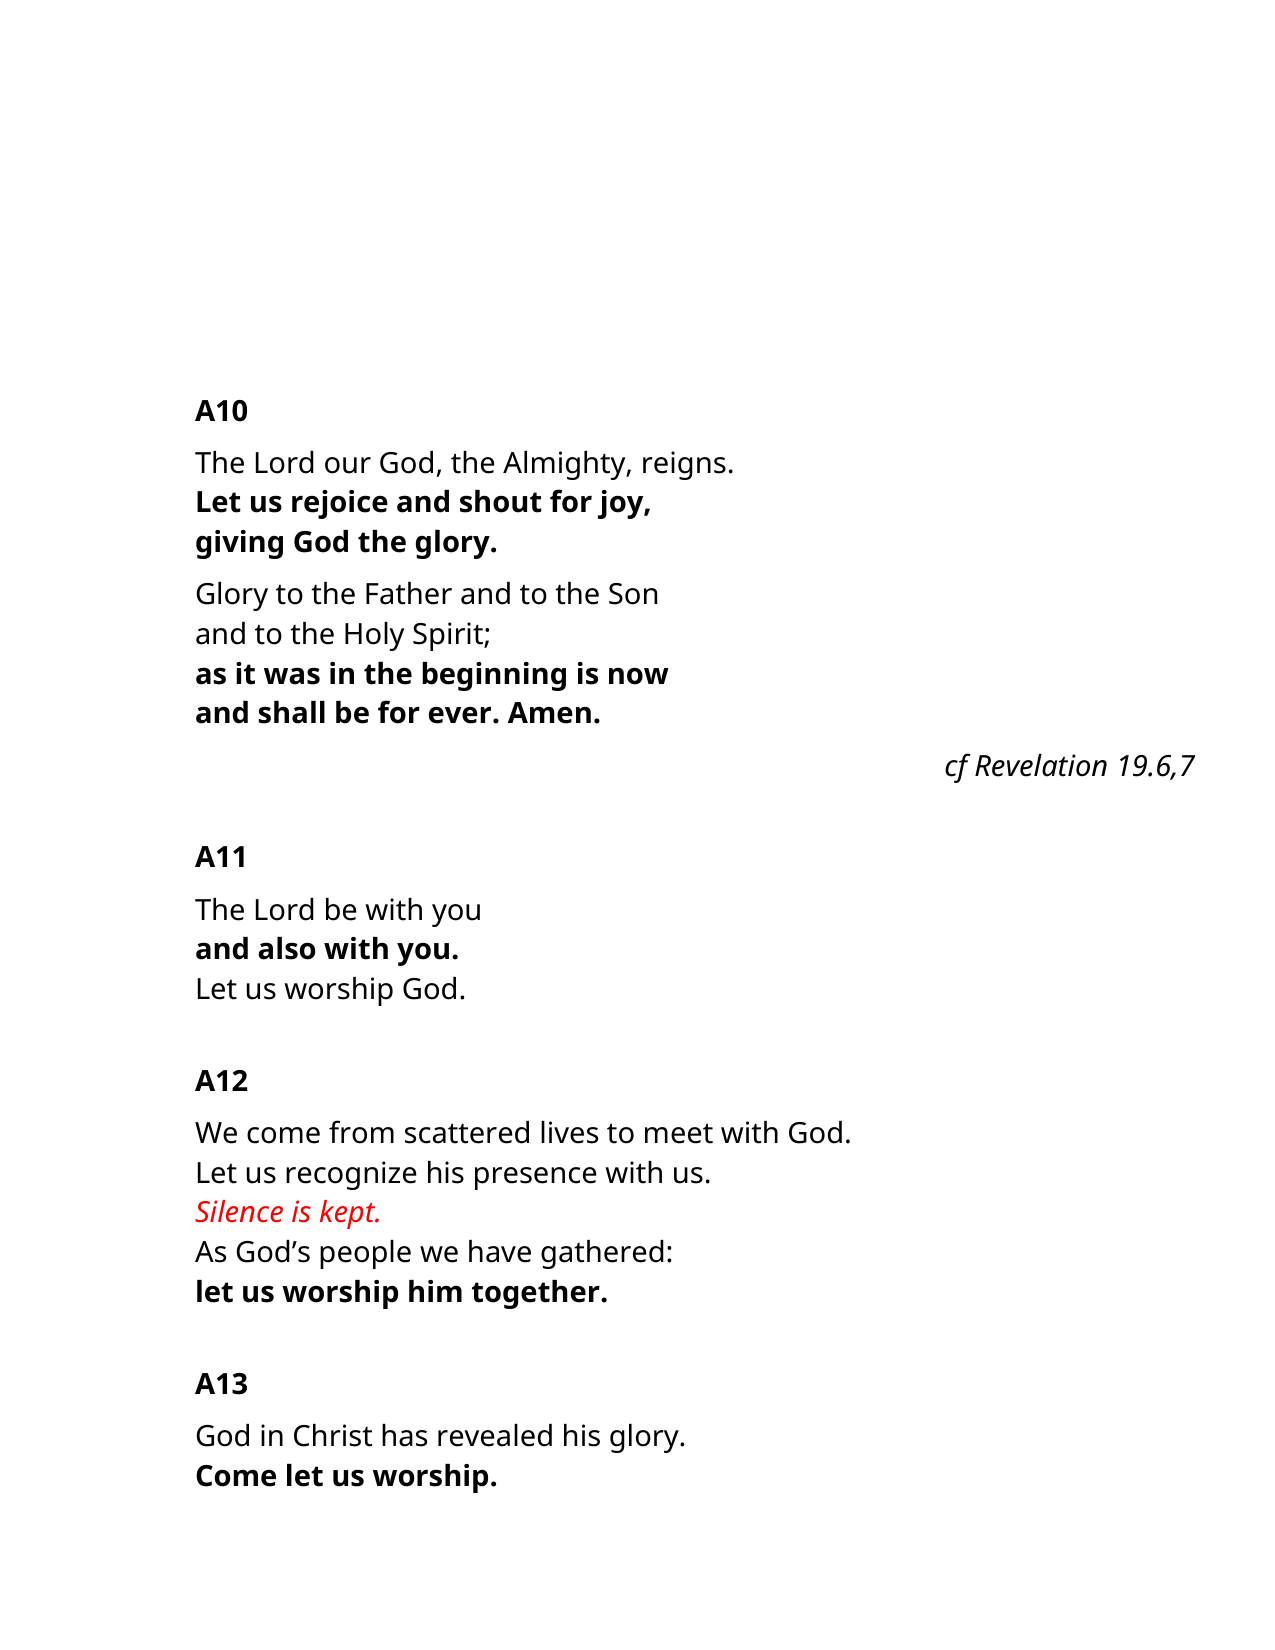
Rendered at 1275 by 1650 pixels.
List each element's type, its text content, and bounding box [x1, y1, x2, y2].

subtitle A10 [195, 390, 1198, 429]
text The Lord our God, the Almighty, reigns. Let us rejoice and shout for joy, giving God the glory. [195, 442, 1198, 561]
text cf Revelation 19.6,7 [195, 745, 1198, 784]
subtitle A12 [195, 1060, 1198, 1100]
text God in Christ has revealed his glory. Come let us worship. [195, 1415, 1198, 1494]
subtitle A11 [195, 837, 1198, 876]
text Glory to the Father and to the Son and to the Holy Spirit; as it was in the beginning is now and shall be for ever. Amen. [195, 574, 1198, 732]
text The Lord be with you and also with you. Let us worship God. [195, 889, 1198, 1008]
text We come from scattered lives to meet with God. Let us recognize his presence with us. Silence is kept. As God’s people we have gathered: let us worship him together. [195, 1112, 1198, 1311]
subtitle A13 [195, 1363, 1198, 1403]
